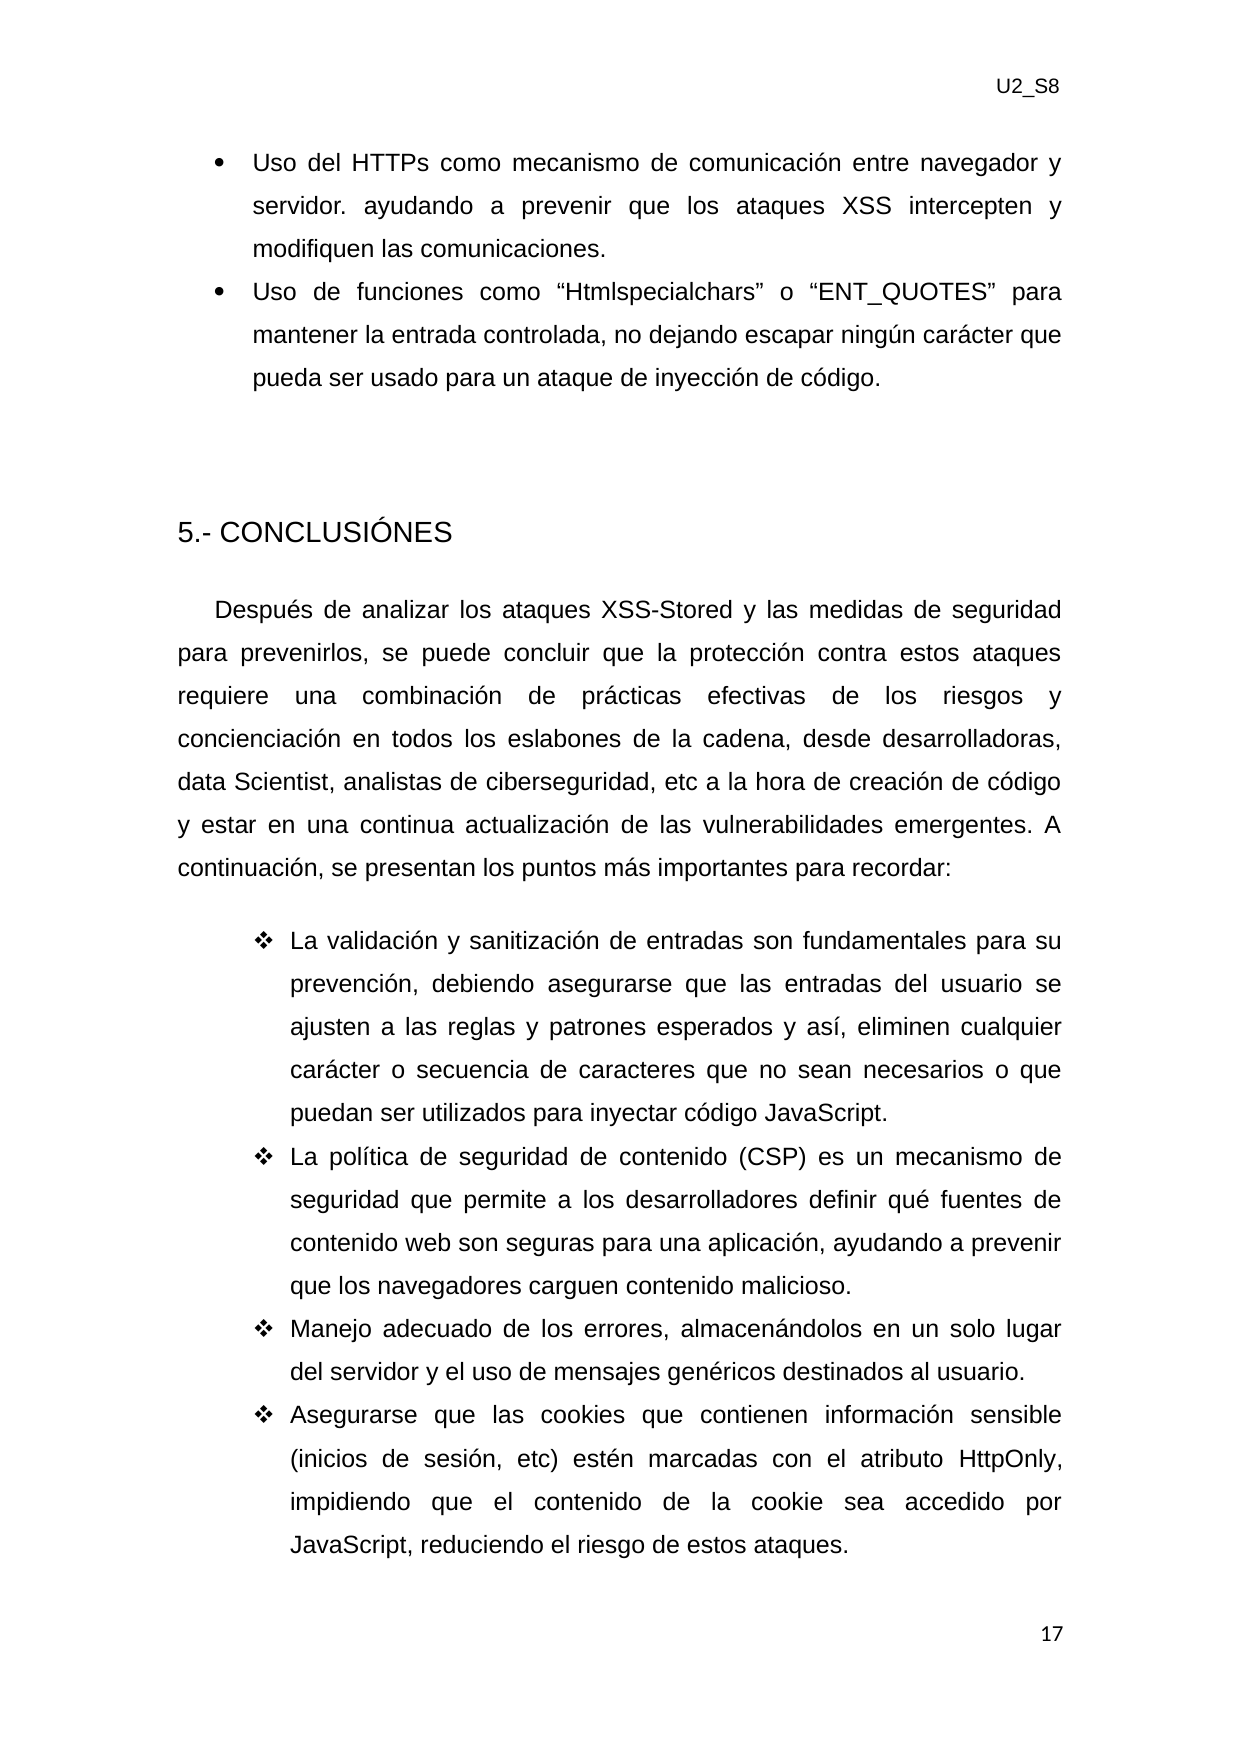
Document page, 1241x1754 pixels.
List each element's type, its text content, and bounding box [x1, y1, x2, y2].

list La validación y sanitización de entradas son fundamentales para su prevención, debiendo asegurarse que las entradas del usuario se ajusten a las reglas y patrones esperados y así, eliminen cualquier carácter o secuencia de caracteres que no sean necesarios o que puedan ser utilizados para inyectar código JavaScript. [252, 926, 1063, 1127]
list Manejo adecuado de los errores, almacenándolos en un solo lugar del servidor y el uso de mensajes genéricos destinados al usuario. [252, 1372, 1063, 1444]
list Uso del HTTPs como mecanismo de comunicación entre navegador y servidor. ayudando a prevenir que los ataques XSS intercepten y modifiquen las comunicaciones. [215, 148, 1063, 263]
text 5.- CONCLUSIÓNES [177, 515, 1063, 549]
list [252, 1488, 1063, 1560]
text Después de analizar los ataques XSS-Stored y las medidas de seguridad para prevenirlos, se puede concluir que la protección contra estos ataques requiere una combinación de prácticas efectivas de los riesgos y concienciación en todos los eslabones de la cadena, desde desarrolladoras, data Scientist, analistas de ciberseguridad, etc a la hora de creación de código y estar en una continua actualización de las vulnerabilidades emergentes. A continuación, se presentan los puntos más importantes para recordar: [177, 595, 1063, 882]
list La política de seguridad de contenido (CSP) es un mecanismo de seguridad que permite a los desarrolladores definir qué fuentes de contenido web son seguras para una aplicación, ayudando a prevenir que los navegadores carguen contenido malicioso. [252, 1171, 1063, 1329]
list Uso de funciones como “Htmlspecialchars” o “ENT_QUOTES” para mantener la entrada controlada, no dejando escapar ningún carácter que pueda ser usado para un ataque de inyección de código. [215, 277, 1063, 392]
